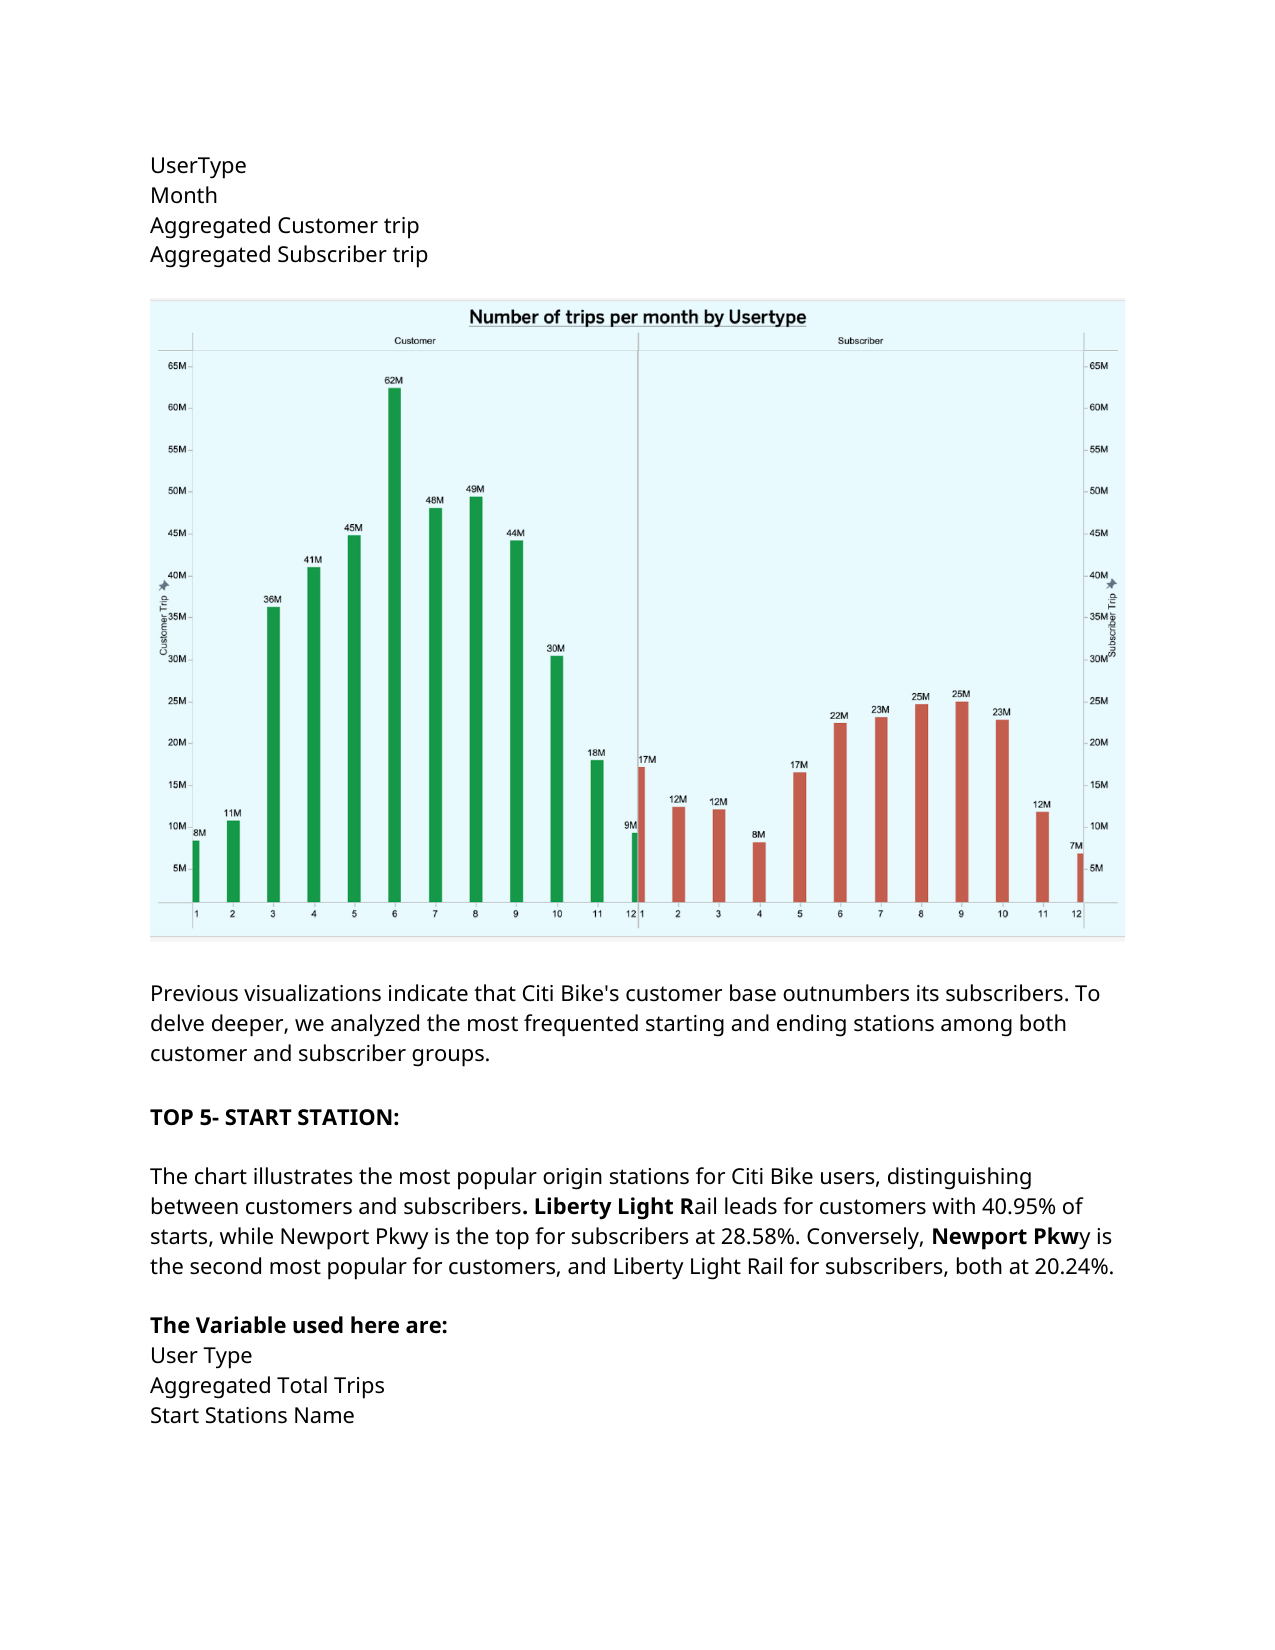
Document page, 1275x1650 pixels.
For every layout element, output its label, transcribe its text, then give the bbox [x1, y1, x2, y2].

text Month [150, 180, 1125, 209]
text User Type [150, 1340, 1125, 1370]
picture [150, 298, 1125, 942]
text Start Stations Name [150, 1400, 1125, 1429]
text Aggregated Total Trips [150, 1370, 1125, 1400]
text Aggregated Customer trip [150, 209, 1125, 239]
text Previous visualizations indicate that Citi Bike's customer base outnumbers its subscribers. To delve deeper, we analyzed the most frequented starting and ending stations among both customer and subscriber groups. [150, 978, 1125, 1068]
text UserType [150, 150, 1125, 180]
text The chart illustrates the most popular origin stations for Citi Bike users, distinguishing between customers and subscribers. Liberty Light Rail leads for customers with 40.95% of starts, while Newport Pkwy is the top for subscribers at 28.58%. Conversely, Newport Pkwy is the second most popular for customers, and Liberty Light Rail for subscribers, both at 20.24%. [150, 1161, 1125, 1281]
text The Variable used here are: [150, 1310, 1125, 1340]
text Aggregated Subscriber trip [150, 239, 1125, 269]
text TOP 5- START STATION: [150, 1102, 1125, 1132]
